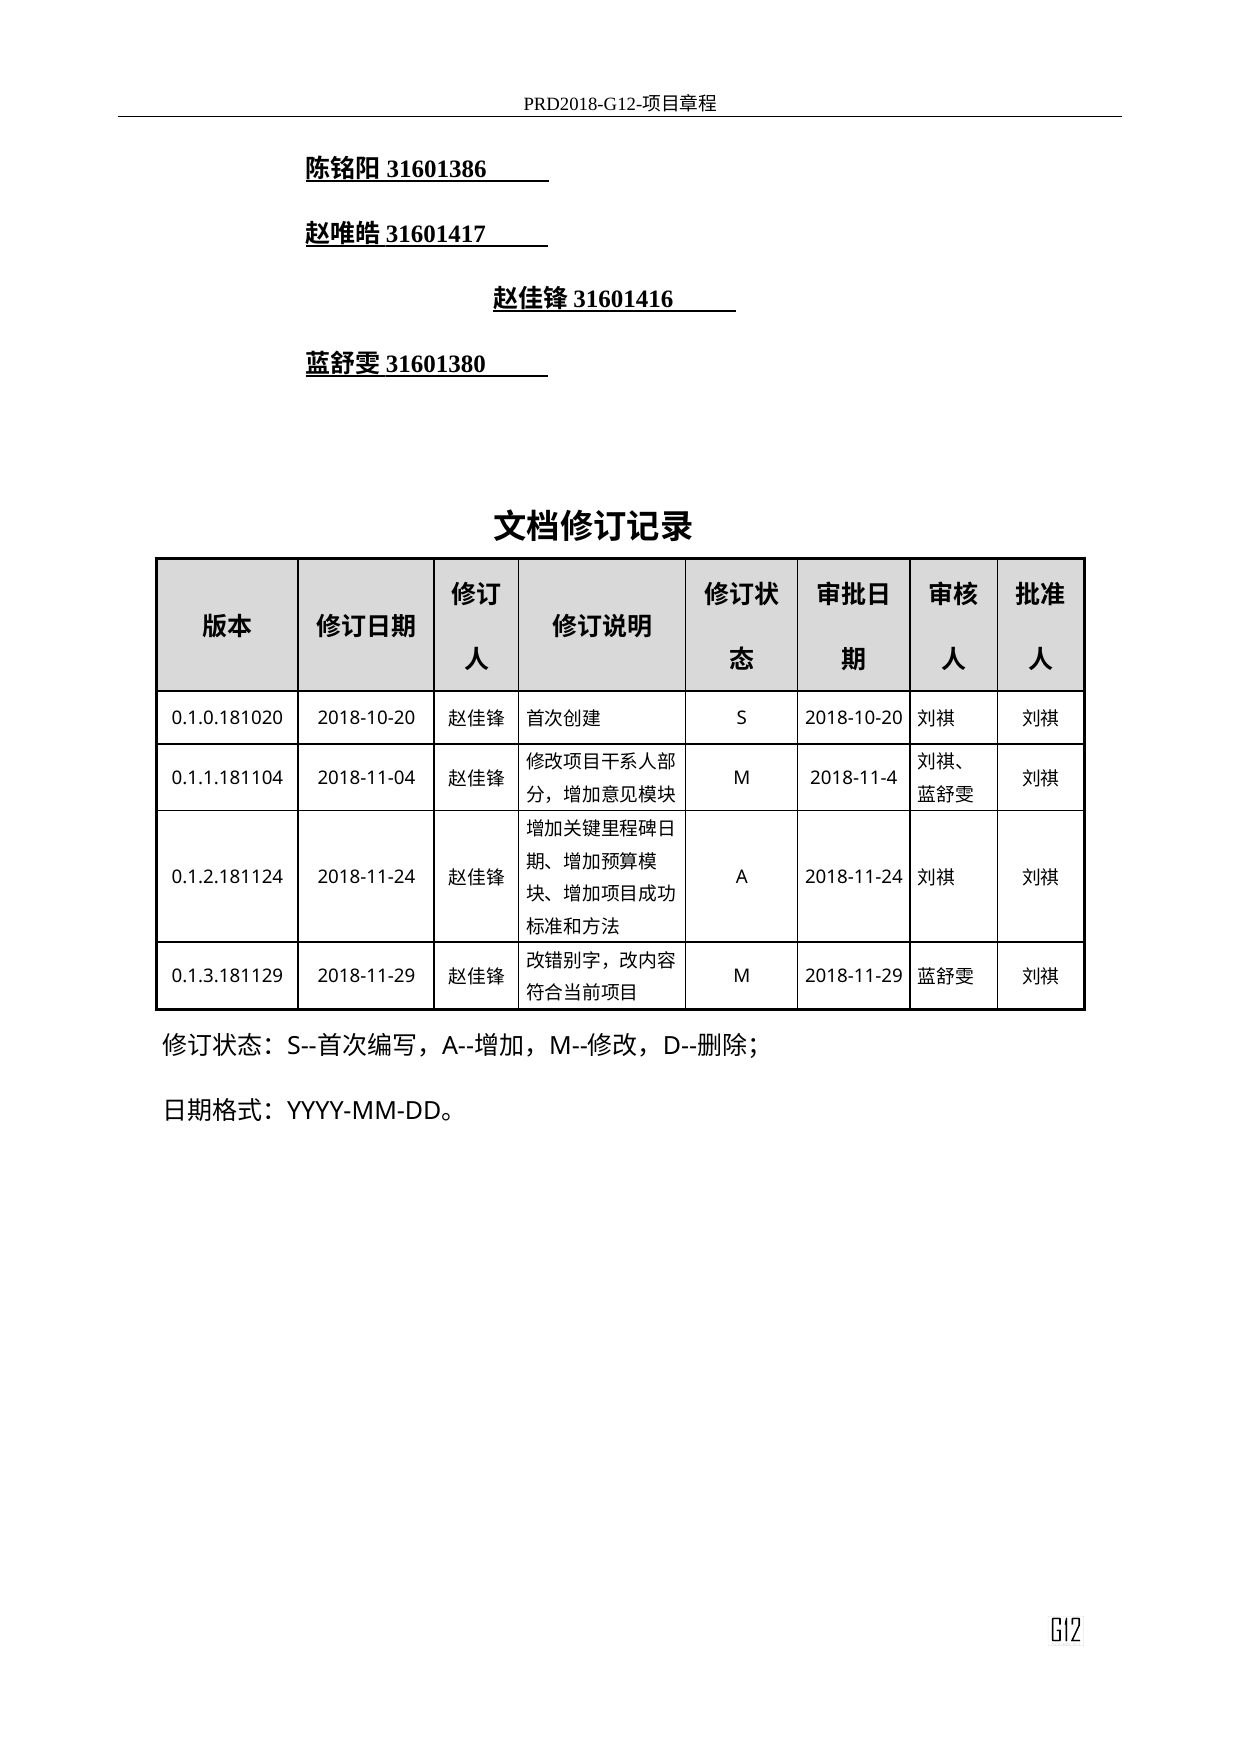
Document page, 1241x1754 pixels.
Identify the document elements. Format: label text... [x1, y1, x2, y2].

text 赵佳锋31601416 蓝舒雯31601380 [118, 264, 1122, 427]
table_cell 改错别字，改内容符合当前项目 [519, 943, 685, 1008]
table_header 批准人 [998, 560, 1083, 690]
table_cell 赵佳锋 [435, 811, 518, 941]
table_cell 蓝舒雯 [911, 943, 997, 1008]
table_cell 刘祺 [998, 692, 1083, 743]
table_cell M [686, 745, 797, 809]
table_cell 刘祺 [911, 692, 997, 743]
table_cell 赵佳锋 [435, 943, 518, 1008]
table_cell 2018-11-29 [299, 943, 433, 1008]
table_cell 2018-11-24 [798, 811, 909, 941]
table_cell 2018-11-04 [299, 745, 433, 809]
table_header 修订说明 [519, 560, 685, 690]
table_cell 0.1.2.181124 [158, 811, 297, 941]
table_cell 2018-11-24 [299, 811, 433, 941]
table_cell A [686, 811, 797, 941]
table_cell 2018-10-20 [299, 692, 433, 743]
table_cell 2018-10-20 [798, 692, 909, 743]
table_cell 刘祺 [998, 811, 1083, 941]
table_cell 赵佳锋 [435, 692, 518, 743]
table_cell S [686, 692, 797, 743]
table_header 修订状态 [686, 560, 797, 690]
table_cell 2018-11-29 [798, 943, 909, 1008]
table_cell 2018-11-4 [798, 745, 909, 809]
table_cell 0.1.1.181104 [158, 745, 297, 809]
table_header 审批日期 [798, 560, 909, 690]
table_cell 0.1.0.181020 [158, 692, 297, 743]
table_cell 首次创建 [519, 692, 685, 743]
table_cell 刘祺 [998, 745, 1083, 809]
text 日期格式：YYYY-MM-DD。 [118, 1076, 1122, 1141]
table_cell M [686, 943, 797, 1008]
table_cell 刘祺 [998, 943, 1083, 1008]
text 陈铭阳 31601386 赵唯皓31601417 [118, 134, 1122, 264]
table_header 审核人 [911, 560, 997, 690]
table_cell 增加关键里程碑日期、增加预算模块、增加项目成功标准和方法 [519, 811, 685, 941]
table_cell 刘祺、蓝舒雯 [911, 745, 997, 809]
text 修订状态：S--首次编写，A--增加，M--修改，D--删除； [118, 1011, 1122, 1076]
table_cell 赵佳锋 [435, 745, 518, 809]
table_header 修订日期 [299, 560, 433, 690]
table_cell 修改项目干系人部分，增加意见模块 [519, 745, 685, 809]
table_header 修订人 [435, 560, 518, 690]
table_header 版本 [158, 560, 297, 690]
table_cell 0.1.3.181129 [158, 943, 297, 1008]
text 文档修订记录 [118, 492, 1122, 557]
picture [1047, 1613, 1085, 1651]
table_cell 刘祺 [911, 811, 997, 941]
